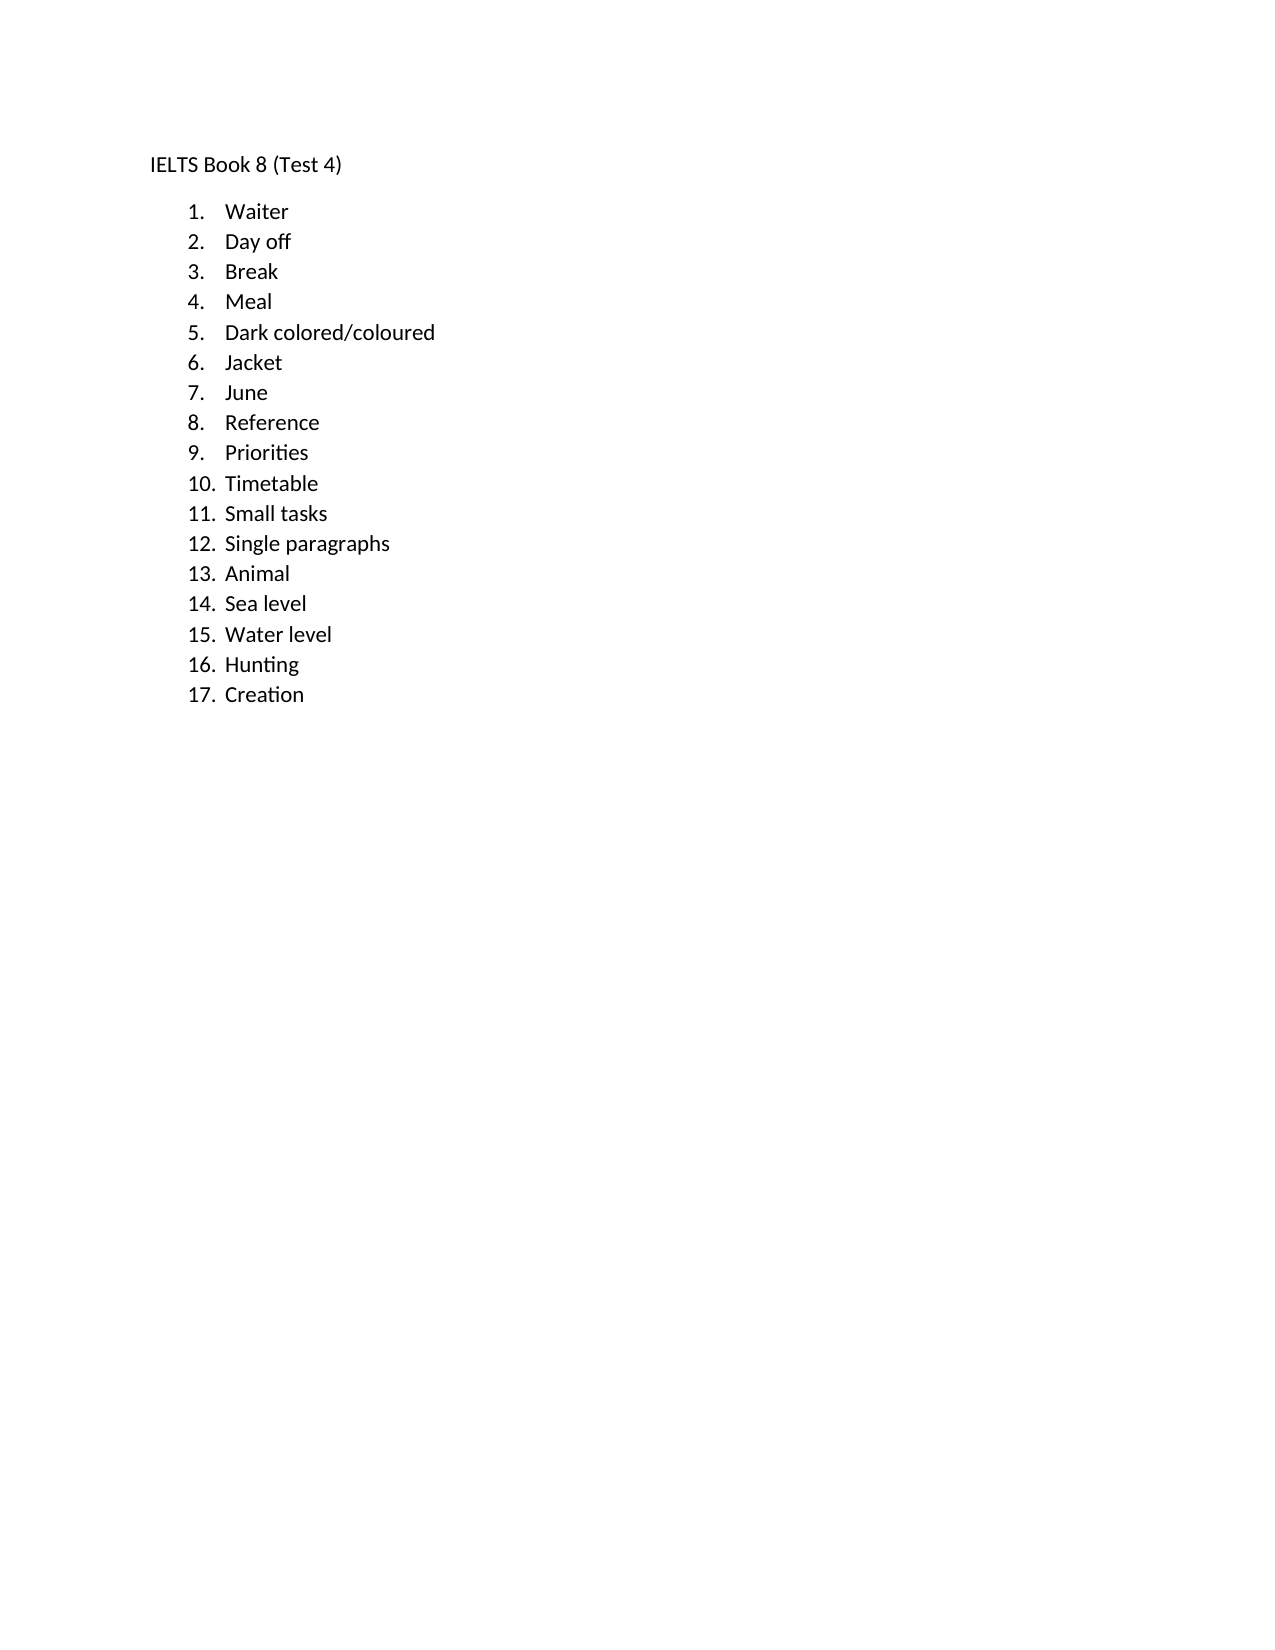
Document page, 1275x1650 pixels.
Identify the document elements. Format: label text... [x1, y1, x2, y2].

list Priorities [187, 438, 1125, 467]
list Meal [187, 287, 1125, 316]
list Sea level [187, 589, 1125, 618]
list Dark colored/coloured [187, 318, 1125, 346]
list Small tasks [187, 499, 1125, 527]
list Single paragraphs [187, 529, 1125, 557]
list Break [187, 257, 1125, 285]
list Hunting [187, 650, 1125, 678]
list Day off [187, 227, 1125, 255]
list Timetable [187, 469, 1125, 497]
list Creation [187, 680, 1125, 708]
list Jacket [187, 348, 1125, 376]
list Water level [187, 620, 1125, 648]
text IELTS Book 8 (Test 4) [150, 150, 1125, 178]
list June [187, 378, 1125, 406]
list Reference [187, 408, 1125, 436]
list Animal [187, 559, 1125, 587]
list Waiter [187, 197, 1125, 225]
